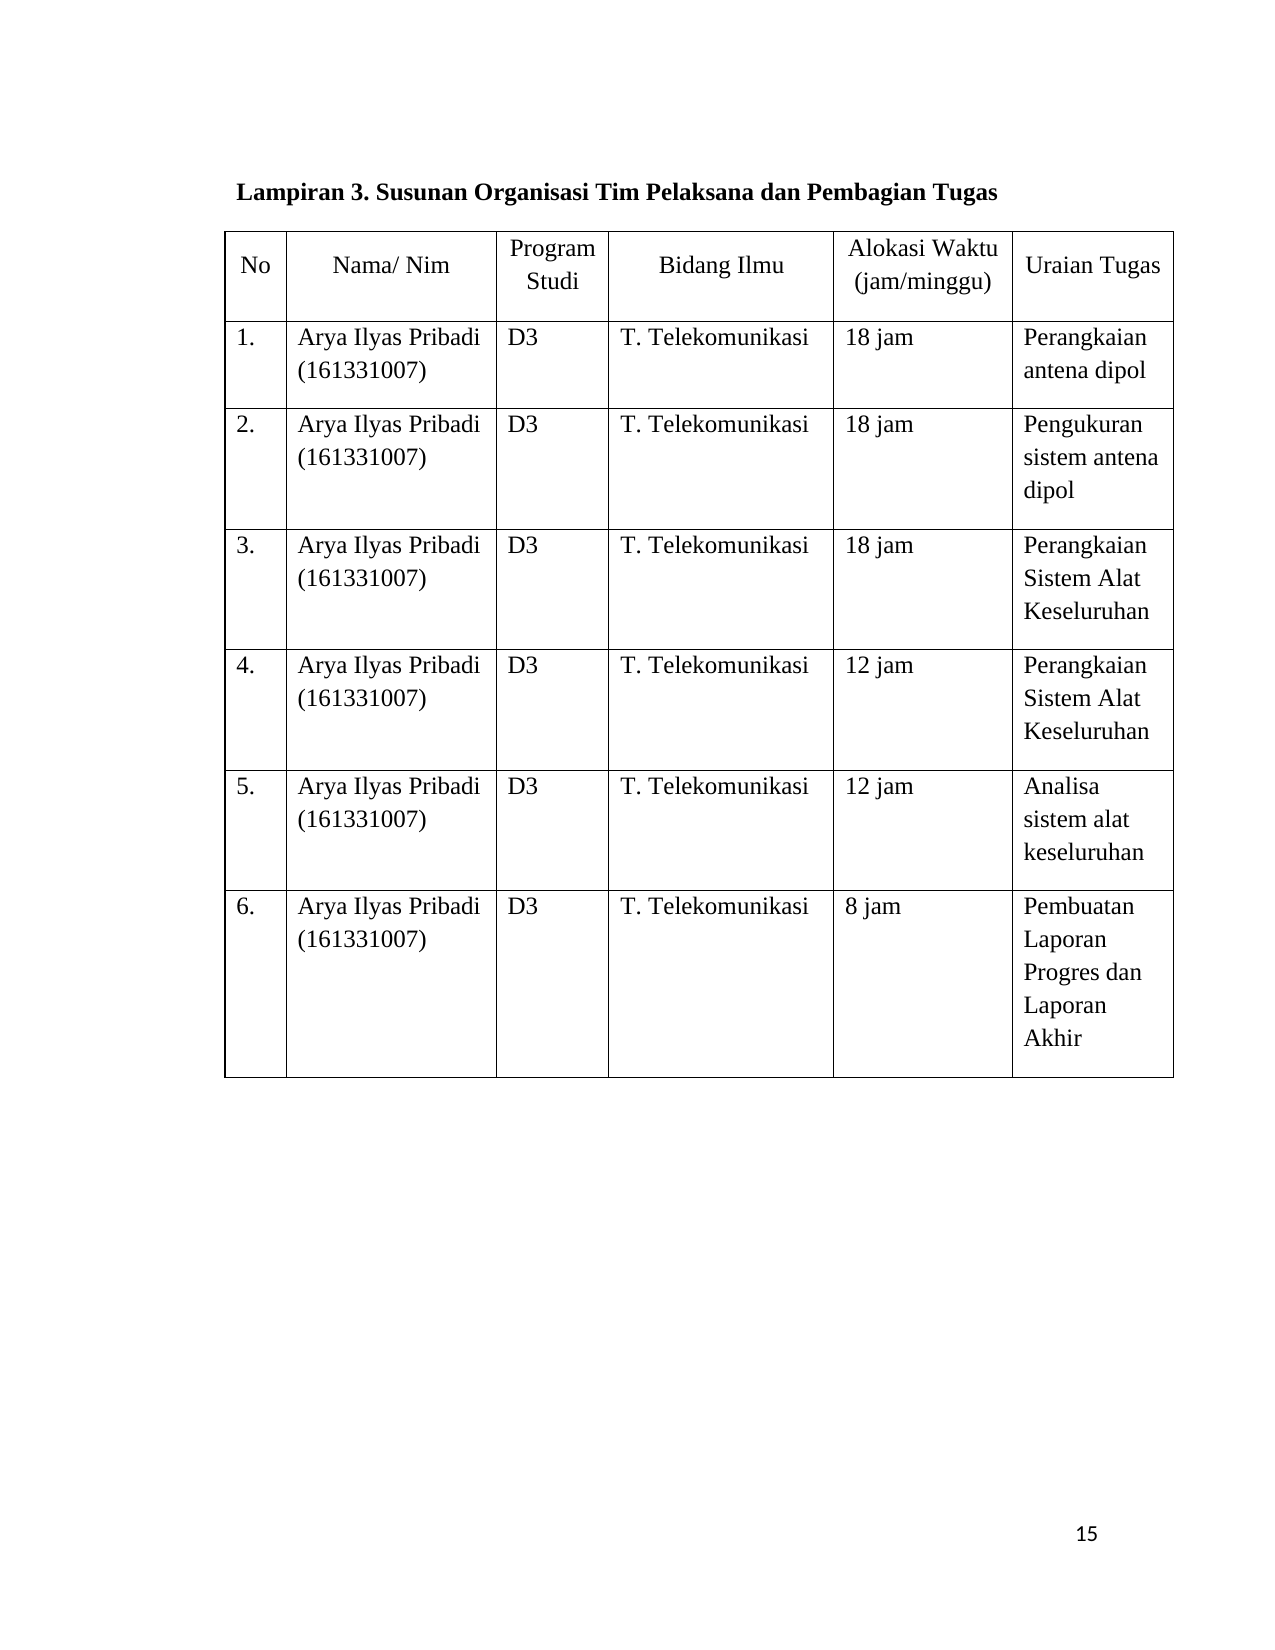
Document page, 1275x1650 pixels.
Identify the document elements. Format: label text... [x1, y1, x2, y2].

table_header Uraian Tugas [1013, 232, 1173, 321]
table_cell T. Telekomunikasi [609, 771, 833, 890]
table_cell Arya Ilyas Pribadi (161331007) [287, 891, 496, 1077]
table_cell 6. [226, 891, 286, 1077]
table_cell Perangkaian Sistem Alat Keseluruhan [1013, 530, 1173, 649]
table_cell Pengukuran sistem antena dipol [1013, 409, 1173, 529]
table_cell Arya Ilyas Pribadi (161331007) [287, 650, 496, 770]
table_cell D3 [497, 322, 608, 408]
table_cell D3 [497, 530, 608, 649]
table_cell 3. [226, 530, 286, 649]
table_cell Analisa sistem alat keseluruhan [1013, 771, 1173, 890]
table_cell Perangkaian antena dipol [1013, 322, 1173, 408]
table_cell 2. [226, 409, 286, 529]
table_cell T. Telekomunikasi [609, 530, 833, 649]
table_cell D3 [497, 650, 608, 770]
table_header Nama/ Nim [287, 232, 496, 321]
table_cell 5. [226, 771, 286, 890]
table_cell 4. [226, 650, 286, 770]
table_cell 18 jam [834, 409, 1012, 529]
table_cell Perangkaian Sistem Alat Keseluruhan [1013, 650, 1173, 770]
table_cell 12 jam [834, 771, 1012, 890]
text Lampiran 3. Susunan Organisasi Tim Pelaksana dan Pembagian Tugas [236, 177, 1098, 206]
table_cell Arya Ilyas Pribadi (161331007) [287, 322, 496, 408]
table_header Program Studi [497, 232, 608, 321]
table_header Alokasi Waktu (jam/minggu) [834, 232, 1012, 321]
table_header Bidang Ilmu [609, 232, 833, 321]
table_cell Pembuatan Laporan Progres dan Laporan Akhir [1013, 891, 1173, 1077]
table_cell T. Telekomunikasi [609, 650, 833, 770]
table_cell 1. [226, 322, 286, 408]
table_cell Arya Ilyas Pribadi (161331007) [287, 530, 496, 649]
table_cell 12 jam [834, 650, 1012, 770]
table_cell D3 [497, 409, 608, 529]
table_cell 8 jam [834, 891, 1012, 1077]
table_cell 18 jam [834, 322, 1012, 408]
table_cell Arya Ilyas Pribadi (161331007) [287, 771, 496, 890]
table_cell Arya Ilyas Pribadi (161331007) [287, 409, 496, 529]
table_cell 18 jam [834, 530, 1012, 649]
table_cell D3 [497, 891, 608, 1077]
table_cell T. Telekomunikasi [609, 322, 833, 408]
table_header No [226, 232, 286, 321]
table_cell D3 [497, 771, 608, 890]
table_cell T. Telekomunikasi [609, 409, 833, 529]
table_cell T. Telekomunikasi [609, 891, 833, 1077]
